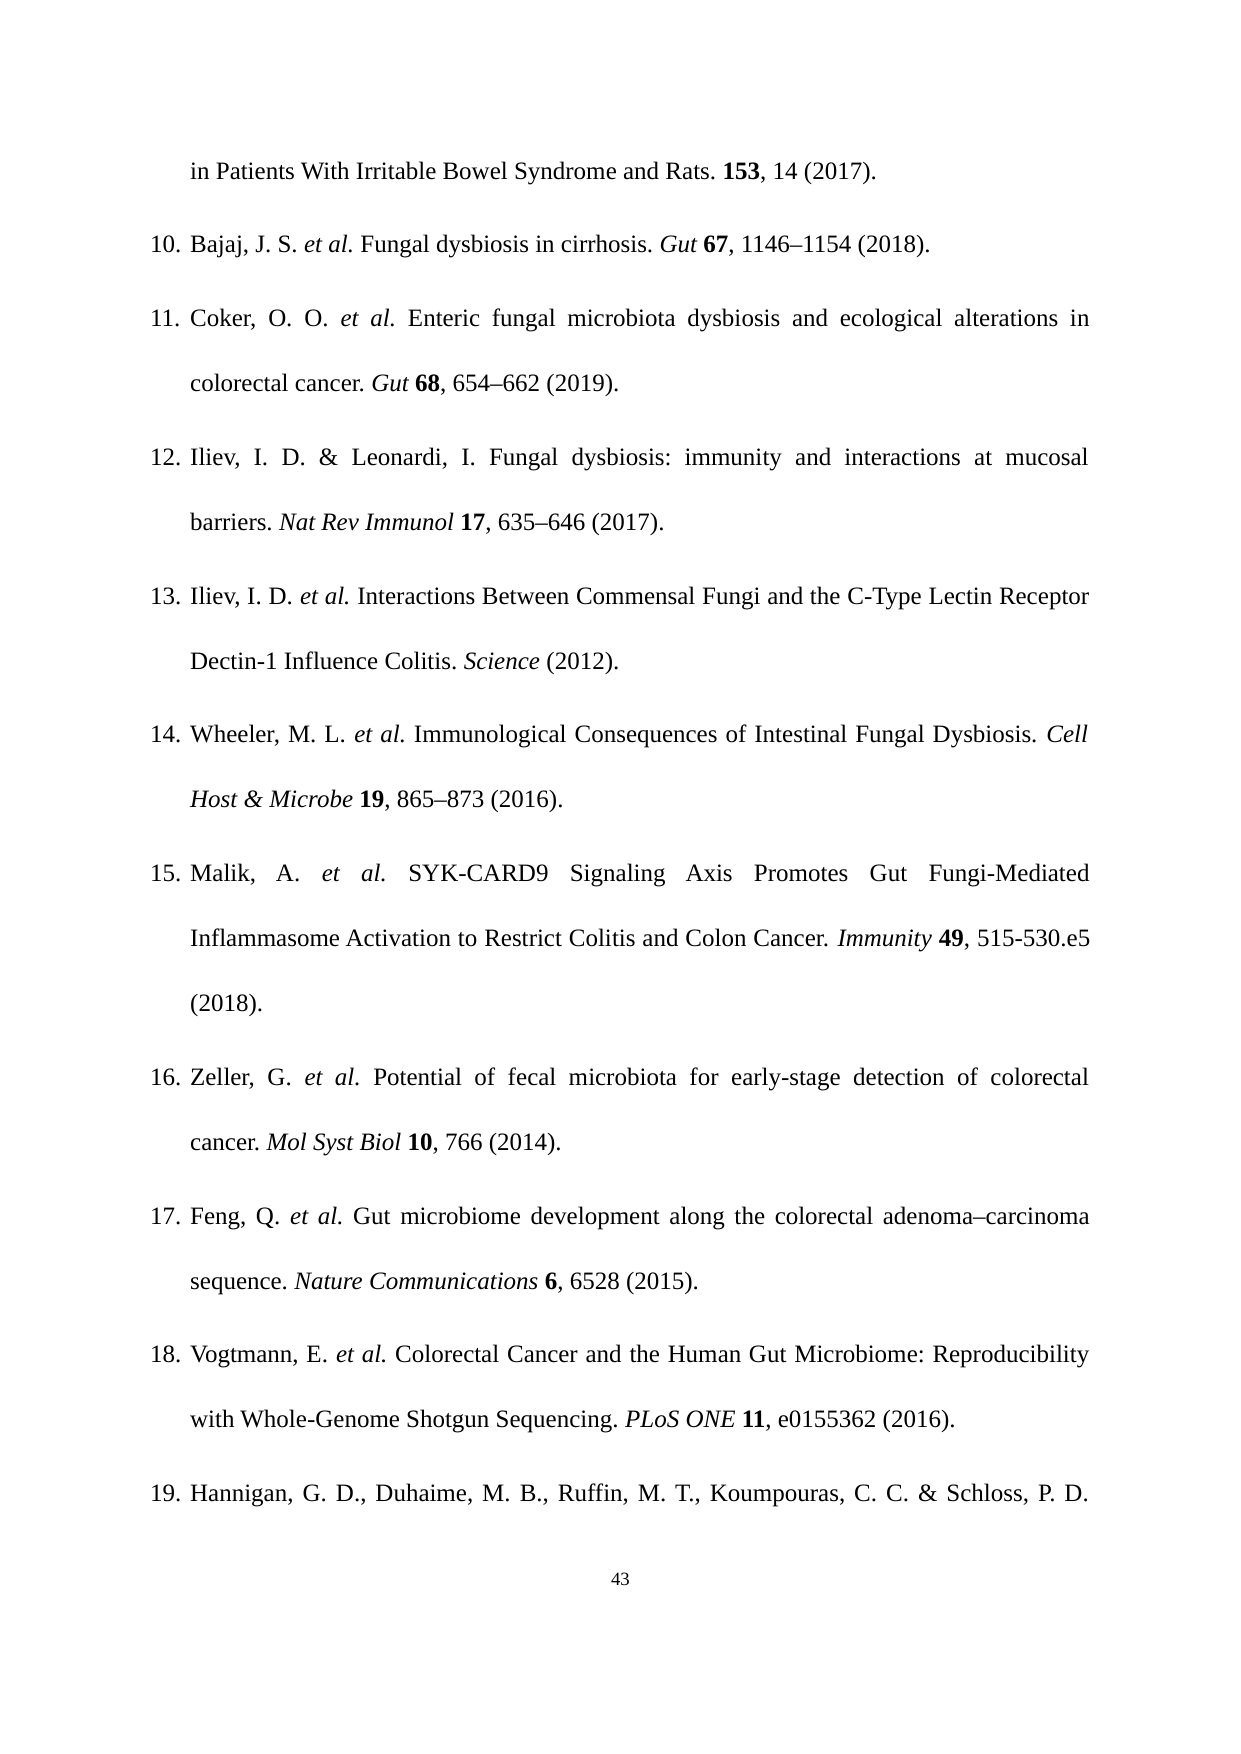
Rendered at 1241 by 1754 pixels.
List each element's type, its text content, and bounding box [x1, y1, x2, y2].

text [150, 1476, 1090, 1509]
text 16. Zeller, G. et al. Potential of fecal microbiota for early-stage detection of colorectal cancer. Mol Syst Biol 10, 766 (2014). [150, 1060, 1090, 1158]
text 10. Bajaj, J. S. et al. Fungal dysbiosis in cirrhosis. Gut 67, 1146–1154 (2018). [150, 228, 1090, 260]
text 17. Feng, Q. et al. Gut microbiome development along the colorectal adenoma–carcinoma sequence. Nature Communications 6, 6528 (2015). [150, 1199, 1090, 1296]
text 13. Iliev, I. D. et al. Interactions Between Commensal Fungi and the C-Type Lectin Receptor Dectin-1 Influence Colitis. Science (2012). [150, 579, 1090, 676]
text 11. Coker, O. O. et al. Enteric fungal microbiota dysbiosis and ecological alterations in colorectal cancer. Gut 68, 654–662 (2019). [150, 301, 1090, 399]
text 12. Iliev, I. D. & Leonardi, I. Fungal dysbiosis: immunity and interactions at mucosal barriers. Nat Rev Immunol 17, 635–646 (2017). [150, 440, 1090, 538]
text 15. Malik, A. et al. SYK-CARD9 Signaling Axis Promotes Gut Fungi-Mediated Inflammasome Activation to Restrict Colitis and Colon Cancer. Immunity 49, 515-530.e5 (2018). [150, 856, 1090, 1019]
text 18. Vogtmann, E. et al. Colorectal Cancer and the Human Gut Microbiome: Reproducibility with Whole-Genome Shotgun Sequencing. PLoS ONE 11, e0155362 (2016). [150, 1338, 1090, 1435]
text 14. Wheeler, M. L. et al. Immunological Consequences of Intestinal Fungal Dysbiosis. Cell Host & Microbe 19, 865–873 (2016). [150, 718, 1090, 815]
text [150, 154, 1090, 186]
